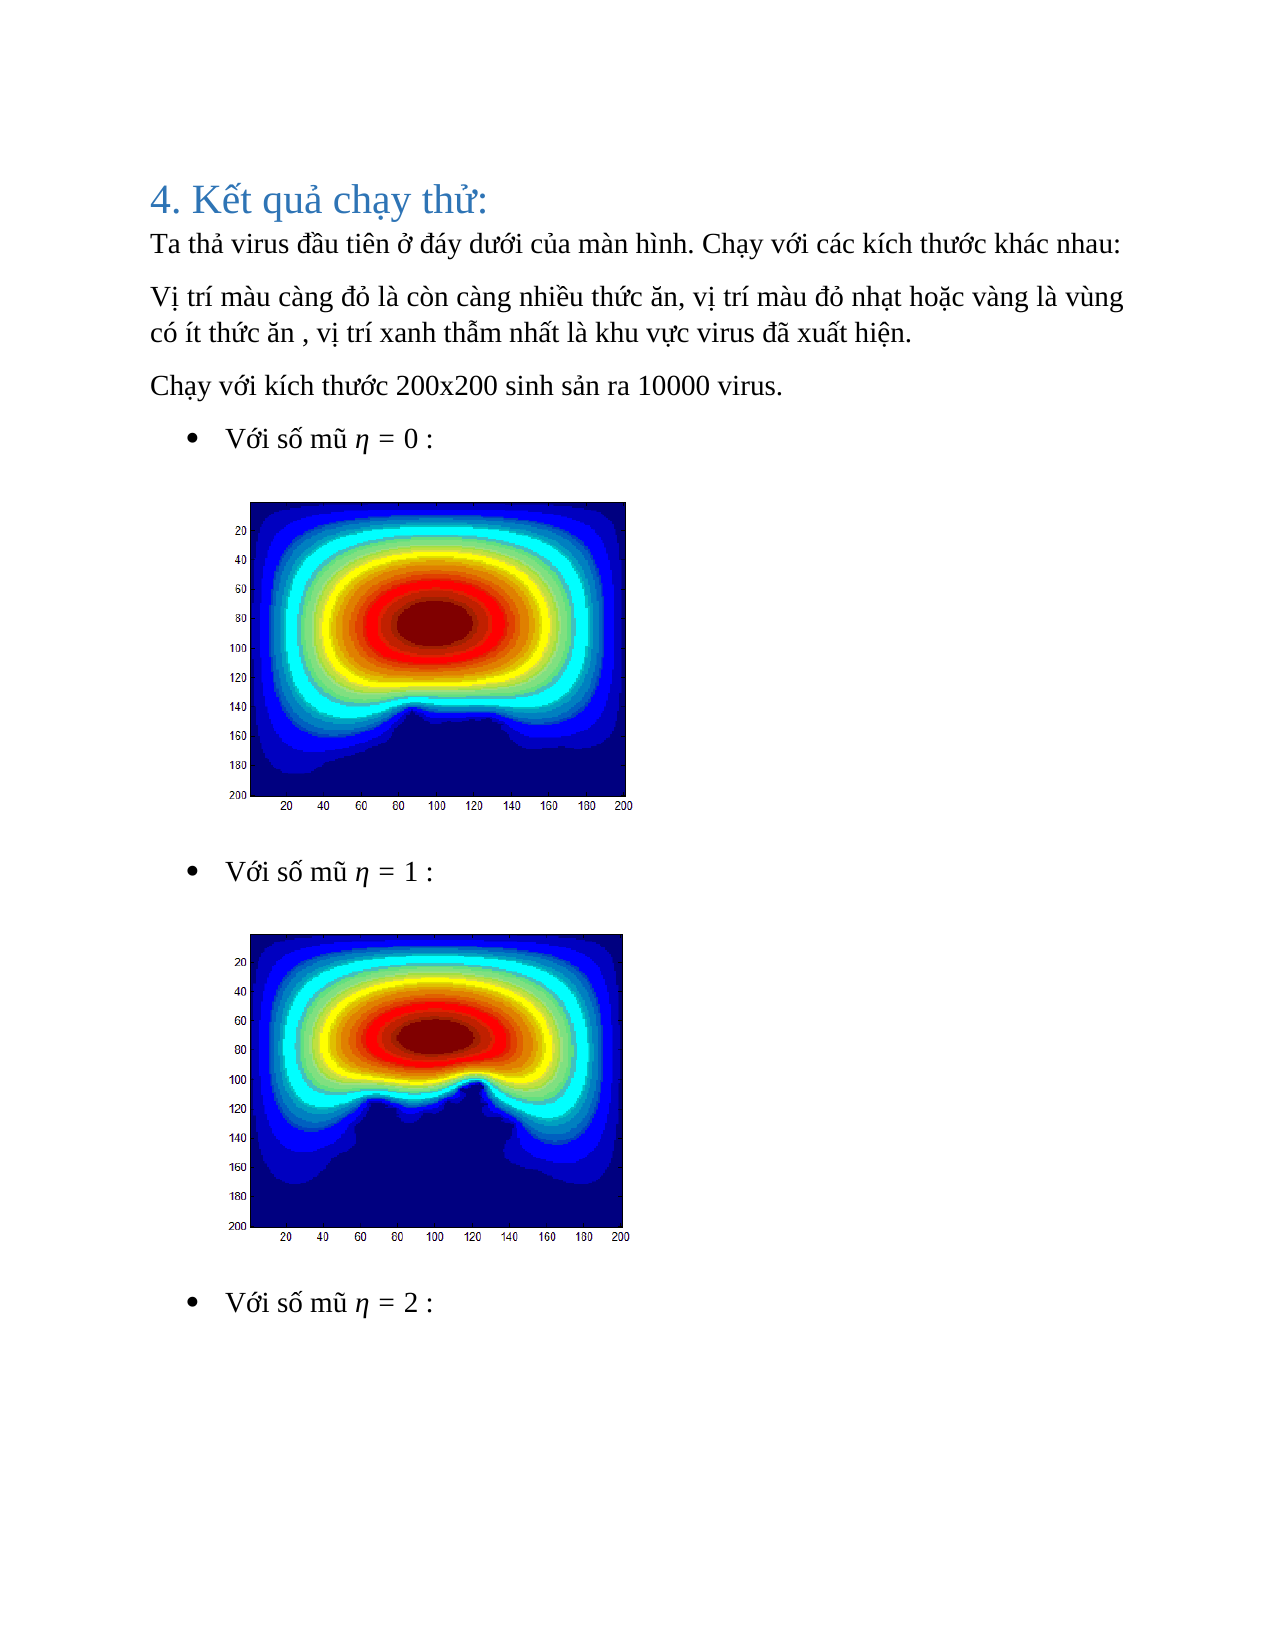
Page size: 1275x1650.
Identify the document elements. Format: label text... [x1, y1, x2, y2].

text Vị trí màu càng đỏ là còn càng nhiều thức ăn, vị trí màu đỏ nhạt hoặc vàng là vùng có ít thức ăn , vị trí xanh thẫm nhất là khu vực virus đã xuất hiện. [150, 279, 1125, 349]
list Với số mũ η = 1 : [187, 854, 1125, 888]
text Ta thả virus đầu tiên ở đáy dưới của màn hình. Chạy với các kích thước khác nhau: [150, 227, 1125, 260]
list Với số mũ η = 0 : [187, 421, 1125, 455]
subtitle 4. Kết quả chạy thử: [150, 175, 1125, 223]
list Với số mũ η = 2 : [187, 1285, 1125, 1319]
picture [187, 907, 667, 1266]
text Chạy với kích thước 200x200 sinh sản ra 10000 virus. [150, 368, 1125, 402]
picture [187, 474, 670, 835]
